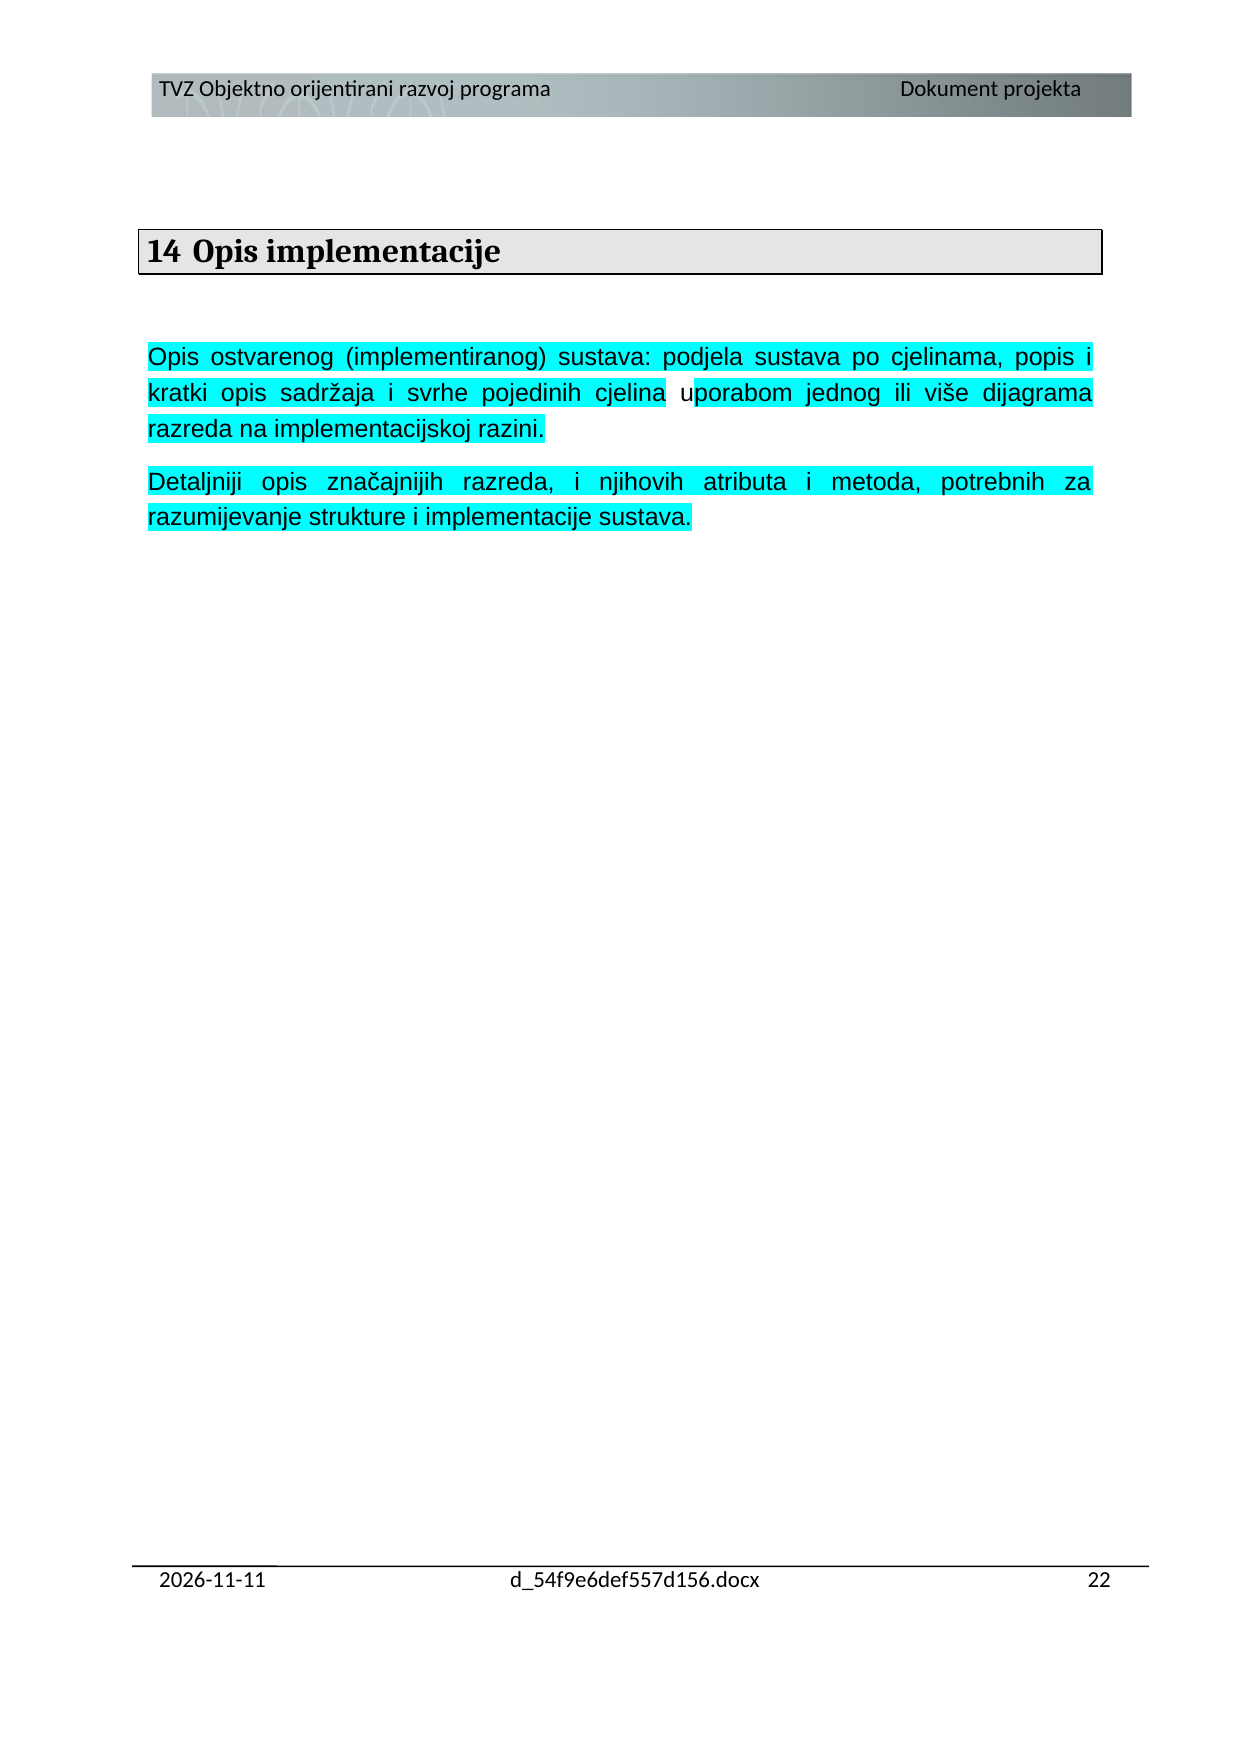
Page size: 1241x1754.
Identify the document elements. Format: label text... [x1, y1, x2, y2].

picture [151, 73, 1132, 117]
text Opis ostvarenog (implementiranog) sustava: podjela sustava po cjelinama, popis i kratki opis sadržaja i svrhe pojedinih cjelina uporabom jednog ili više dijagrama razreda na implementacijskoj razini. [148, 371, 1093, 443]
text Detaljniji opis značajnijih razreda, i njihovih atributa i metoda, potrebnih za razumijevanje strukture i implementacije sustava. [148, 495, 1093, 531]
subtitle Opis implementacije [139, 230, 1101, 273]
